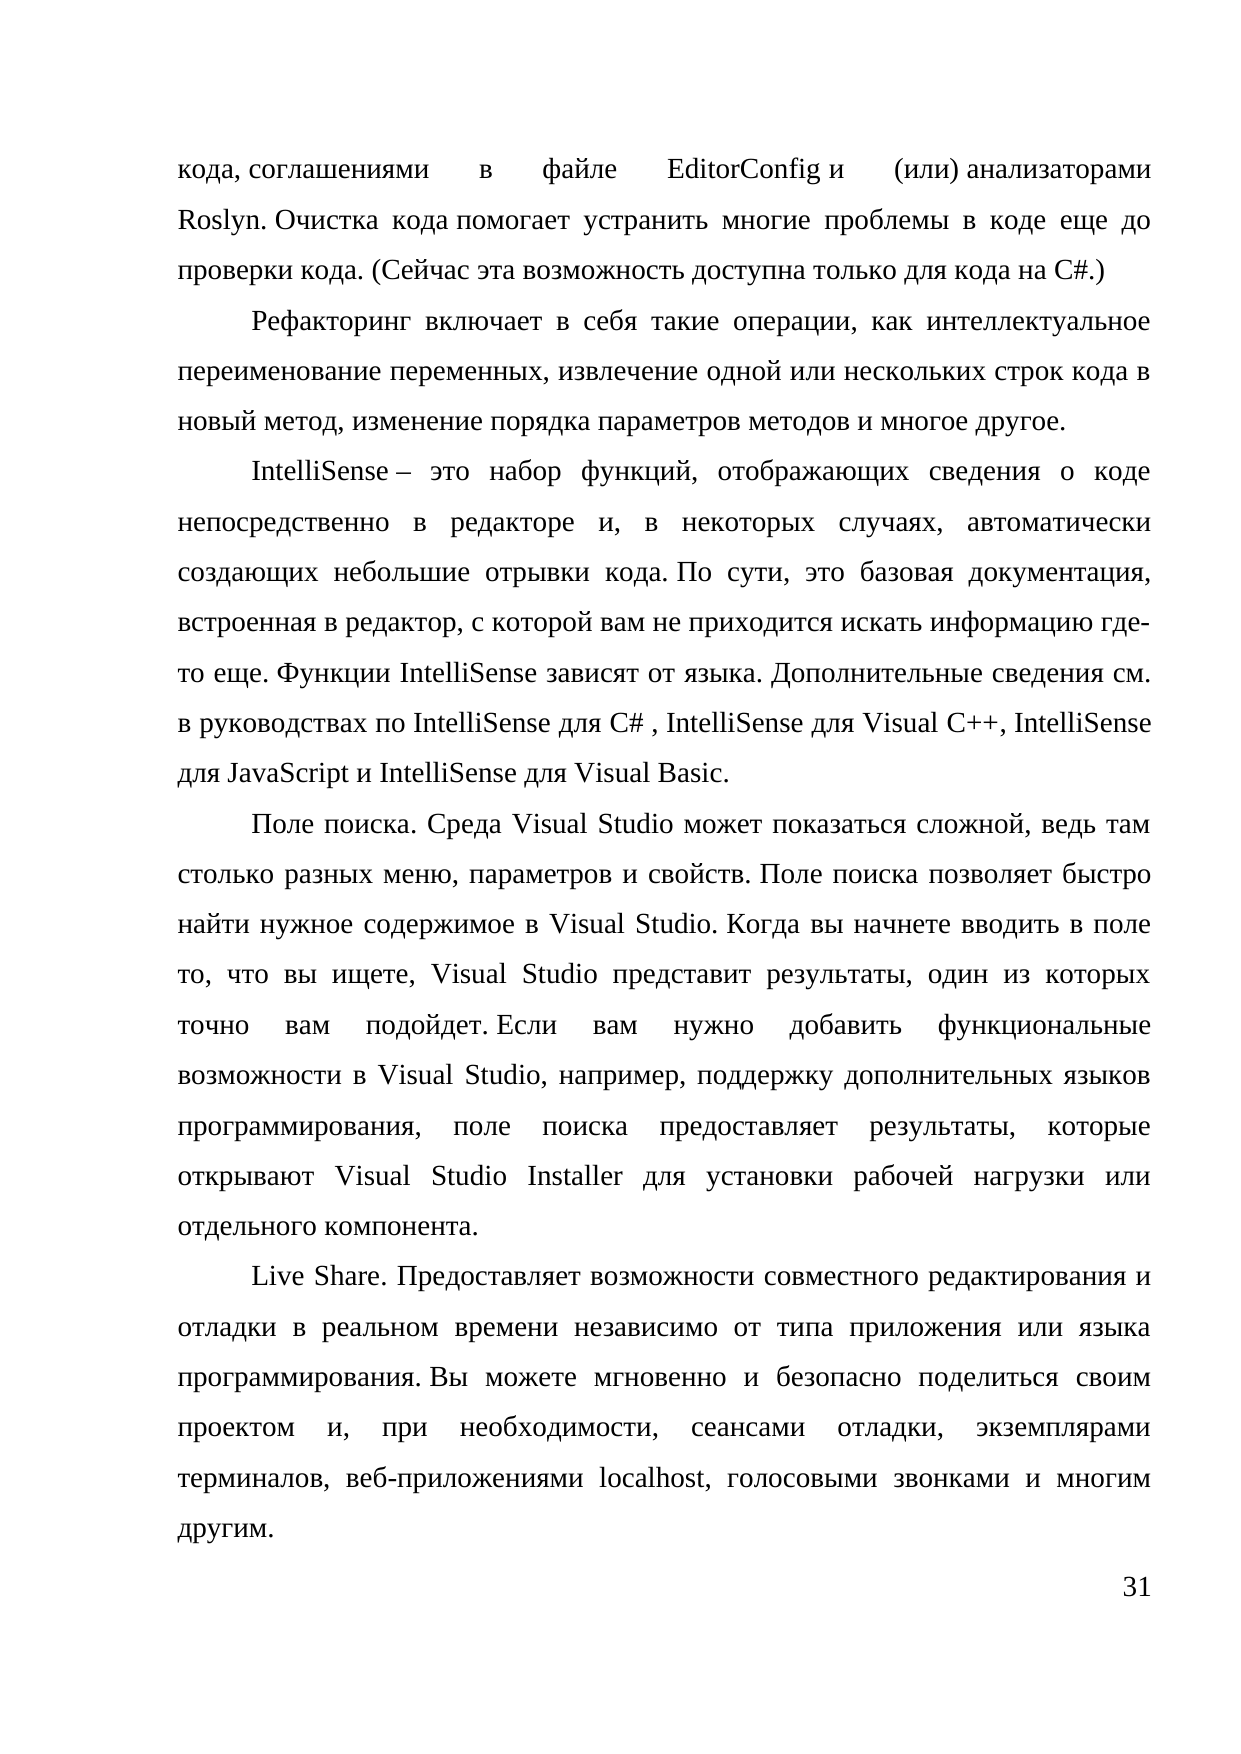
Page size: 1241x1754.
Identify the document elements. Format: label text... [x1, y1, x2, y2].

text Live Share. Предоставляет возможности совместного редактирования и отладки в реальном времени независимо от типа приложения или языка программирования. Вы можете мгновенно и безопасно поделиться своим проектом и, при необходимости, сеансами отладки, экземплярами терминалов, веб-приложениями localhost, голосовыми звонками и многим другим. [177, 1258, 1152, 1544]
text Поле поиска. Среда Visual Studio может показаться сложной, ведь там столько разных меню, параметров и свойств. Поле поиска позволяет быстро найти нужное содержимое в Visual Studio. Когда вы начнете вводить в поле то, что вы ищете, Visual Studio представит результаты, один из которых точно вам подойдет. Если вам нужно добавить функциональные возможности в Visual Studio, например, поддержку дополнительных языков программирования, поле поиска предоставляет результаты, которые открывают Visual Studio Installer для установки рабочей нагрузки или отдельного компонента. [177, 806, 1152, 1242]
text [177, 152, 1152, 286]
text IntelliSense – это набор функций, отображающих сведения о коде непосредственно в редакторе и, в некоторых случаях, автоматически создающих небольшие отрывки кода. По сути, это базовая документация, встроенная в редактор, с которой вам не приходится искать информацию где-то еще. Функции IntelliSense зависят от языка. Дополнительные сведения см. в руководствах по IntelliSense для C# , IntelliSense для Visual C++, IntelliSense для JavaScript и IntelliSense для Visual Basic. [177, 453, 1152, 789]
text Рефакторинг включает в себя такие операции, как интеллектуальное переименование переменных, извлечение одной или нескольких строк кода в новый метод, изменение порядка параметров методов и многое другое. [177, 303, 1152, 437]
